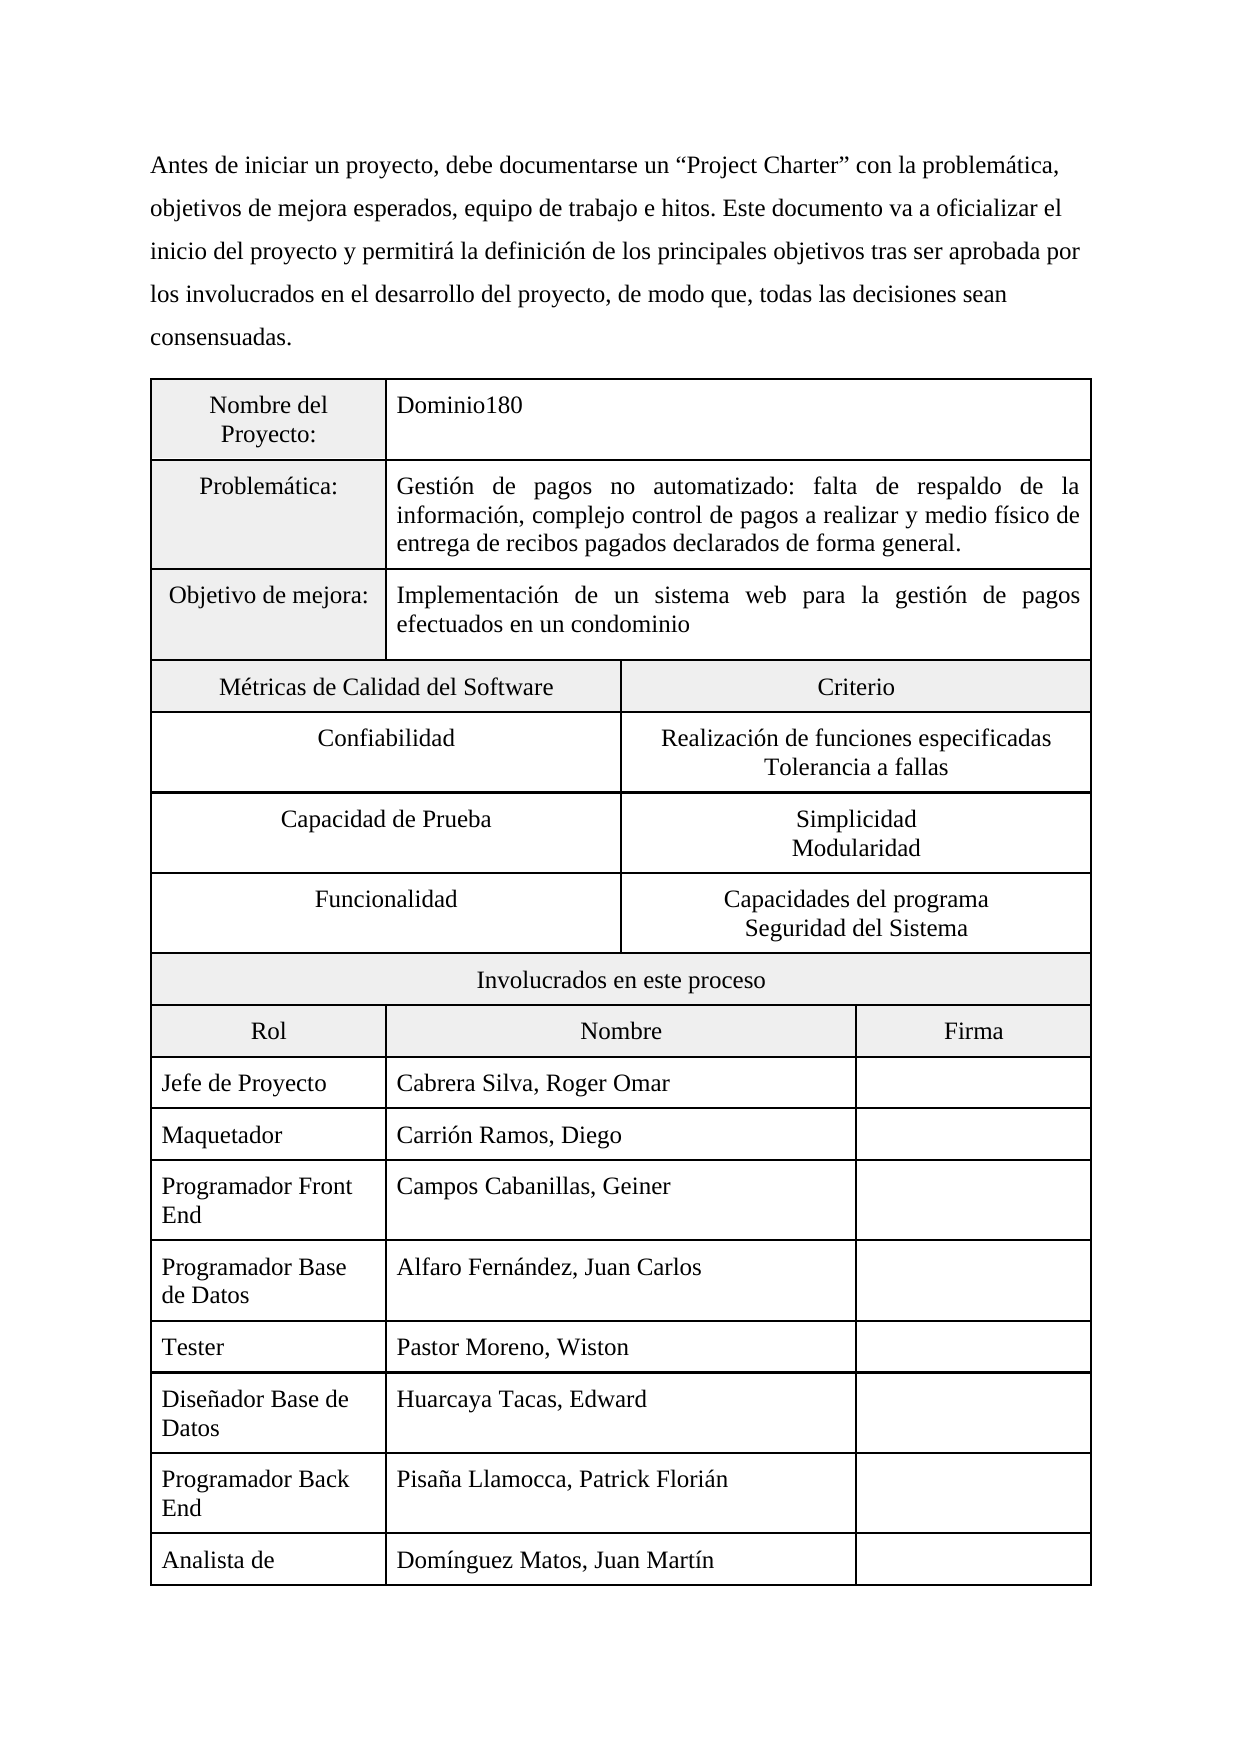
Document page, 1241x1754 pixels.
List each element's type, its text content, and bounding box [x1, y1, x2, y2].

table_cell Nombre [387, 1006, 855, 1056]
table_cell Simplicidad Modularidad [622, 794, 1090, 872]
table_cell Rol [152, 1006, 385, 1056]
table_cell Campos Cabanillas, Geiner [387, 1161, 855, 1239]
table_cell Jefe de Proyecto [152, 1058, 385, 1107]
table_cell Gestión de pagos no automatizado: falta de respaldo de la información, complejo control de pagos a realizar y medio físico de entrega de recibos pagados declarados de forma general. [387, 461, 1090, 568]
table_cell Criterio [622, 661, 1090, 711]
table_cell Pisaña Llamocca, Patrick Florián [387, 1454, 855, 1532]
table_cell [857, 1241, 1090, 1320]
table_cell Realización de funciones especificadas Tolerancia a fallas [622, 713, 1090, 791]
table_cell [857, 1534, 1090, 1584]
table_header Dominio180 [387, 380, 1090, 458]
table_cell Cabrera Silva, Roger Omar [387, 1058, 855, 1107]
table_cell [857, 1374, 1090, 1452]
table_cell Involucrados en este proceso [152, 954, 1090, 1004]
table_cell Problemática: [152, 461, 385, 568]
table_cell Huarcaya Tacas, Edward [387, 1374, 855, 1452]
text Antes de iniciar un proyecto, debe documentarse un “Project Charter” con la problemática, objetivos de mejora esperados, equipo de trabajo e hitos. Este documento va a oficializar el inicio del proyecto y permitirá la definición de los principales objetivos tras ser aprobada por los involucrados en el desarrollo del proyecto, de modo que, todas las decisiones sean consensuadas. [150, 150, 1090, 351]
table_cell Diseñador Base de Datos [152, 1374, 385, 1452]
table_cell Capacidades del programa Seguridad del Sistema [622, 874, 1090, 952]
table_cell Funcionalidad [152, 874, 620, 952]
table_cell Objetivo de mejora: [152, 570, 385, 659]
table_cell Firma [857, 1006, 1090, 1056]
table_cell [152, 1534, 385, 1584]
table_cell Alfaro Fernández, Juan Carlos [387, 1241, 855, 1320]
table_cell [857, 1322, 1090, 1371]
table_cell Pastor Moreno, Wiston [387, 1322, 855, 1371]
table_cell [857, 1109, 1090, 1159]
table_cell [387, 1534, 855, 1584]
table_cell Programador Front End [152, 1161, 385, 1239]
table_cell Carrión Ramos, Diego [387, 1109, 855, 1159]
table_cell Maquetador [152, 1109, 385, 1159]
table_cell Capacidad de Prueba [152, 794, 620, 872]
table_cell Tester [152, 1322, 385, 1371]
table_cell Programador Base de Datos [152, 1241, 385, 1320]
table_cell Métricas de Calidad del Software [152, 661, 620, 711]
table_cell [857, 1161, 1090, 1239]
table_cell [857, 1058, 1090, 1107]
table_cell Implementación de un sistema web para la gestión de pagos efectuados en un condominio [387, 570, 1090, 659]
table_cell [857, 1454, 1090, 1532]
table_cell Programador Back End [152, 1454, 385, 1532]
table_cell Confiabilidad [152, 713, 620, 791]
table_header Nombre del Proyecto: [152, 380, 385, 458]
